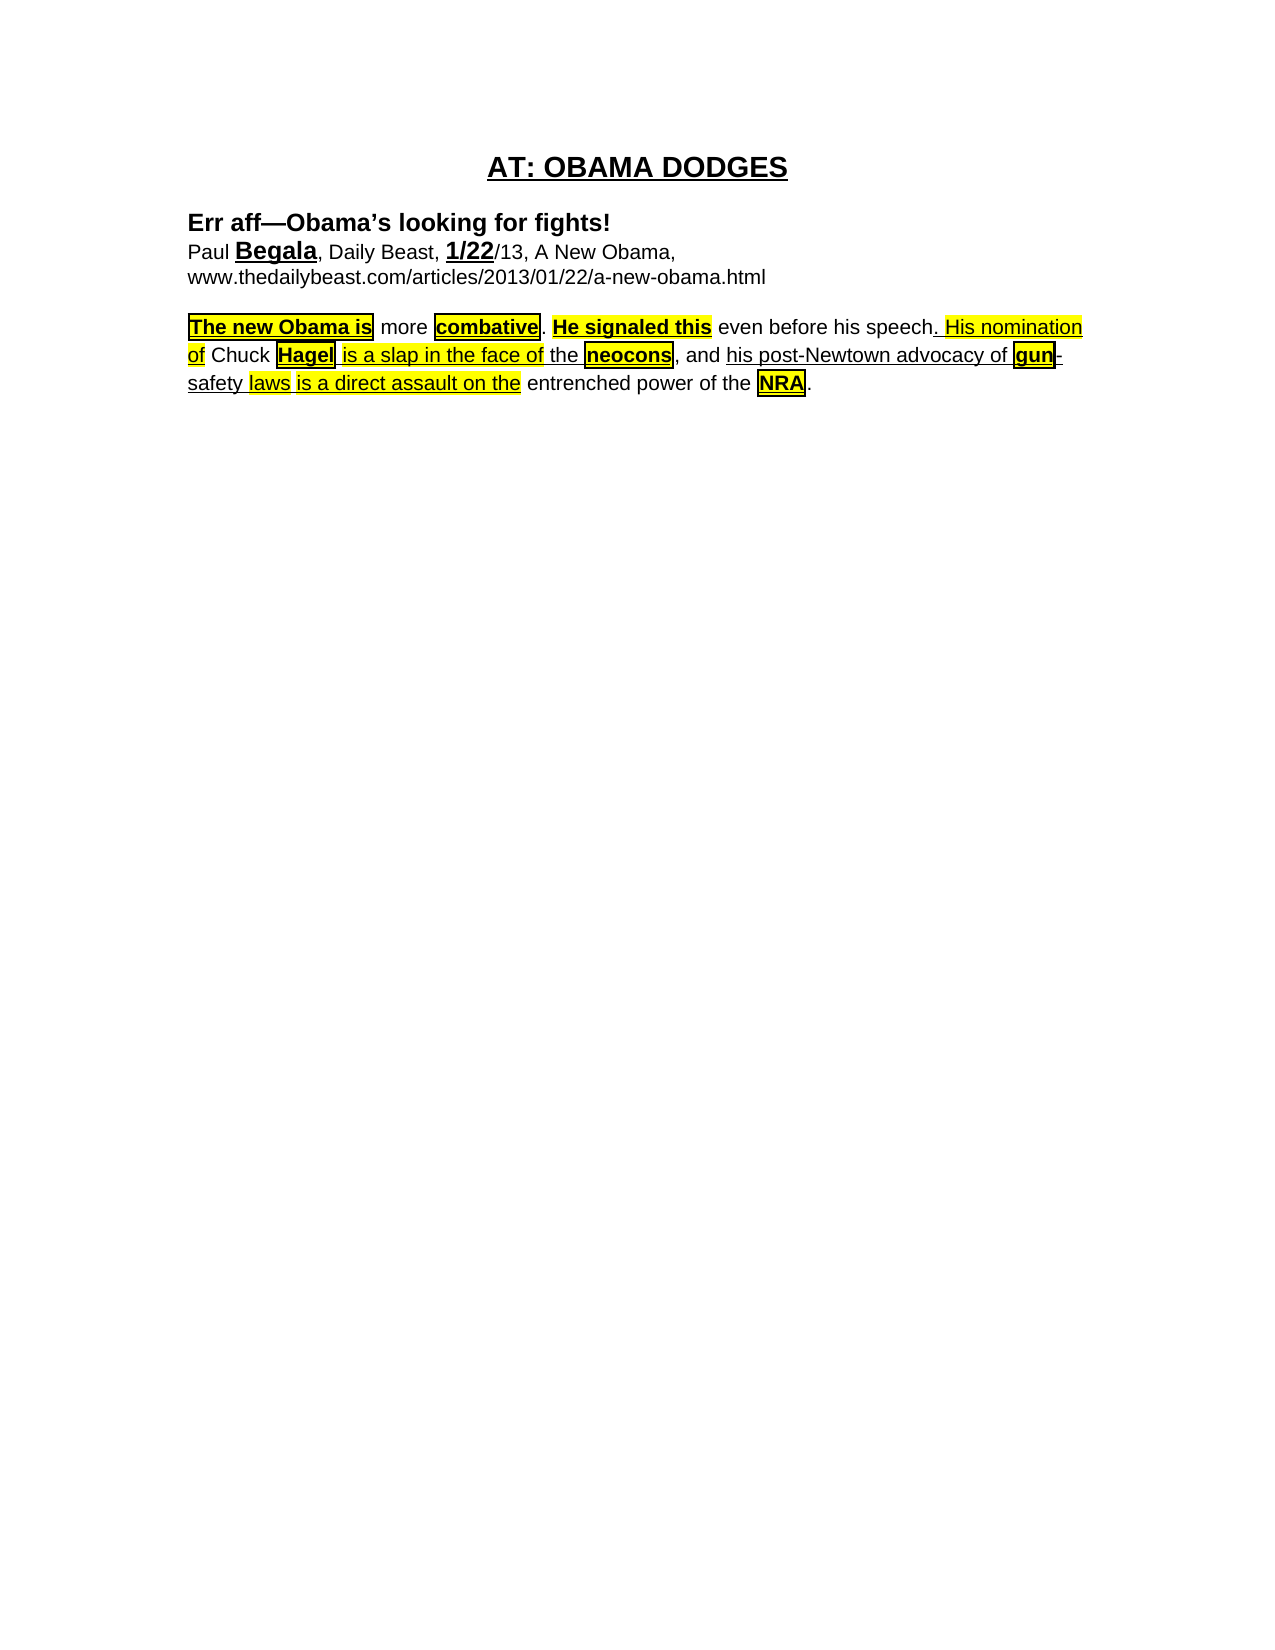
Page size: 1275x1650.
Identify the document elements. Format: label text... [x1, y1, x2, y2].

subtitle Err aff—Obama’s looking for fights! [187, 207, 1087, 236]
text Paul Begala, Daily Beast, 1/22/13, A New Obama, www.thedailybeast.com/articles/2013/01/22/a-new-obama.html [187, 236, 1087, 289]
subtitle at: obama dodges [187, 150, 1087, 183]
text The new Obama is more combative. He signaled this even before his speech. His nomination of Chuck Hagel is a slap in the face of the neocons, and his post-Newtown advocacy of gun-safety laws is a direct assault on the entrenched power of the NRA. [187, 313, 1087, 397]
